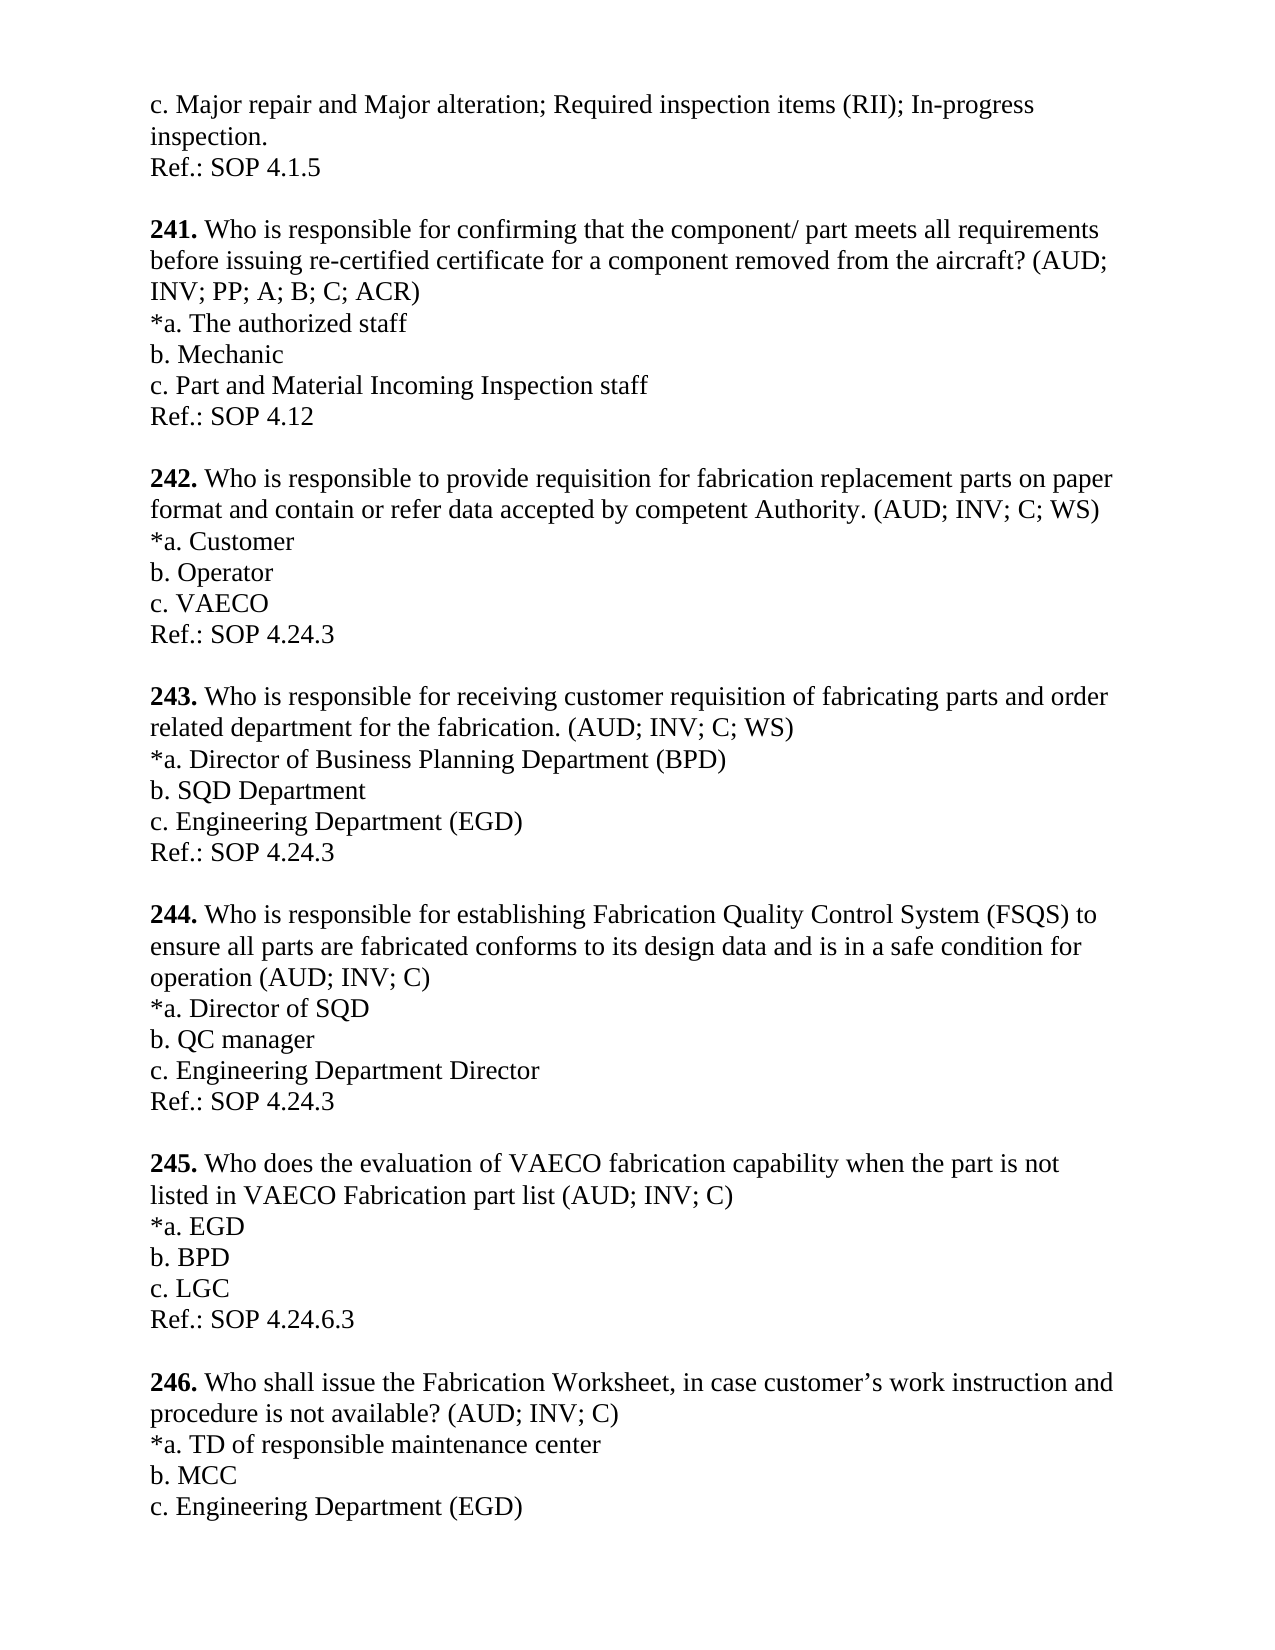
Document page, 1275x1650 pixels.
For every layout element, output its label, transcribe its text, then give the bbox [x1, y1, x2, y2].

text b. MCC [150, 1459, 1125, 1490]
text c. VAECO [150, 587, 1125, 618]
text b. QC manager [150, 1023, 1125, 1054]
text b. Operator [150, 556, 1125, 587]
text b. SQD Department [150, 774, 1125, 805]
text c. Major repair and Major alteration; Required inspection items (RII); In-progress inspection. [150, 89, 1125, 151]
text *a. Director of SQD [150, 992, 1125, 1023]
text *a. EGD [150, 1210, 1125, 1241]
list Who does the evaluation of VAECO fabrication capability when the part is not listed in VAECO Fabrication part list (AUD; INV; C) [150, 1148, 1125, 1210]
text *a. Director of Business Planning Department (BPD) [150, 743, 1125, 774]
text c. Engineering Department (EGD) [150, 805, 1125, 836]
list Who shall issue the Fabrication Worksheet, in case customer’s work instruction and procedure is not available? (AUD; INV; C) [150, 1366, 1125, 1428]
text Ref.: SOP 4.24.6.3 [150, 1303, 1125, 1334]
text c. Engineering Department (EGD) [150, 1490, 1125, 1521]
text *a. TD of responsible maintenance center [150, 1428, 1125, 1459]
text Ref.: SOP 4.12 [150, 400, 1125, 431]
list Who is responsible for confirming that the component/ part meets all requirements before issuing re-certified certificate for a component removed from the aircraft? (AUD; INV; PP; A; B; C; ACR) [150, 213, 1125, 307]
text Ref.: SOP 4.24.3 [150, 836, 1125, 867]
text c. Engineering Department Director [150, 1054, 1125, 1085]
text Ref.: SOP 4.24.3 [150, 1085, 1125, 1116]
text c. LGC [150, 1272, 1125, 1303]
text b. BPD [150, 1241, 1125, 1272]
list Who is responsible to provide requisition for fabrication replacement parts on paper format and contain or refer data accepted by competent Authority. (AUD; INV; C; WS) [150, 462, 1125, 525]
list Who is responsible for establishing Fabrication Quality Control System (FSQS) to ensure all parts are fabricated conforms to its design data and is in a safe condition for operation (AUD; INV; C) [150, 898, 1125, 992]
text *a. Customer [150, 525, 1125, 556]
text Ref.: SOP 4.24.3 [150, 618, 1125, 649]
text b. Mechanic [150, 338, 1125, 369]
text Ref.: SOP 4.1.5 [150, 151, 1125, 182]
text c. Part and Material Incoming Inspection staff [150, 369, 1125, 400]
list Who is responsible for receiving customer requisition of fabricating parts and order related department for the fabrication. (AUD; INV; C; WS) [150, 680, 1125, 743]
text *a. The authorized staff [150, 307, 1125, 338]
